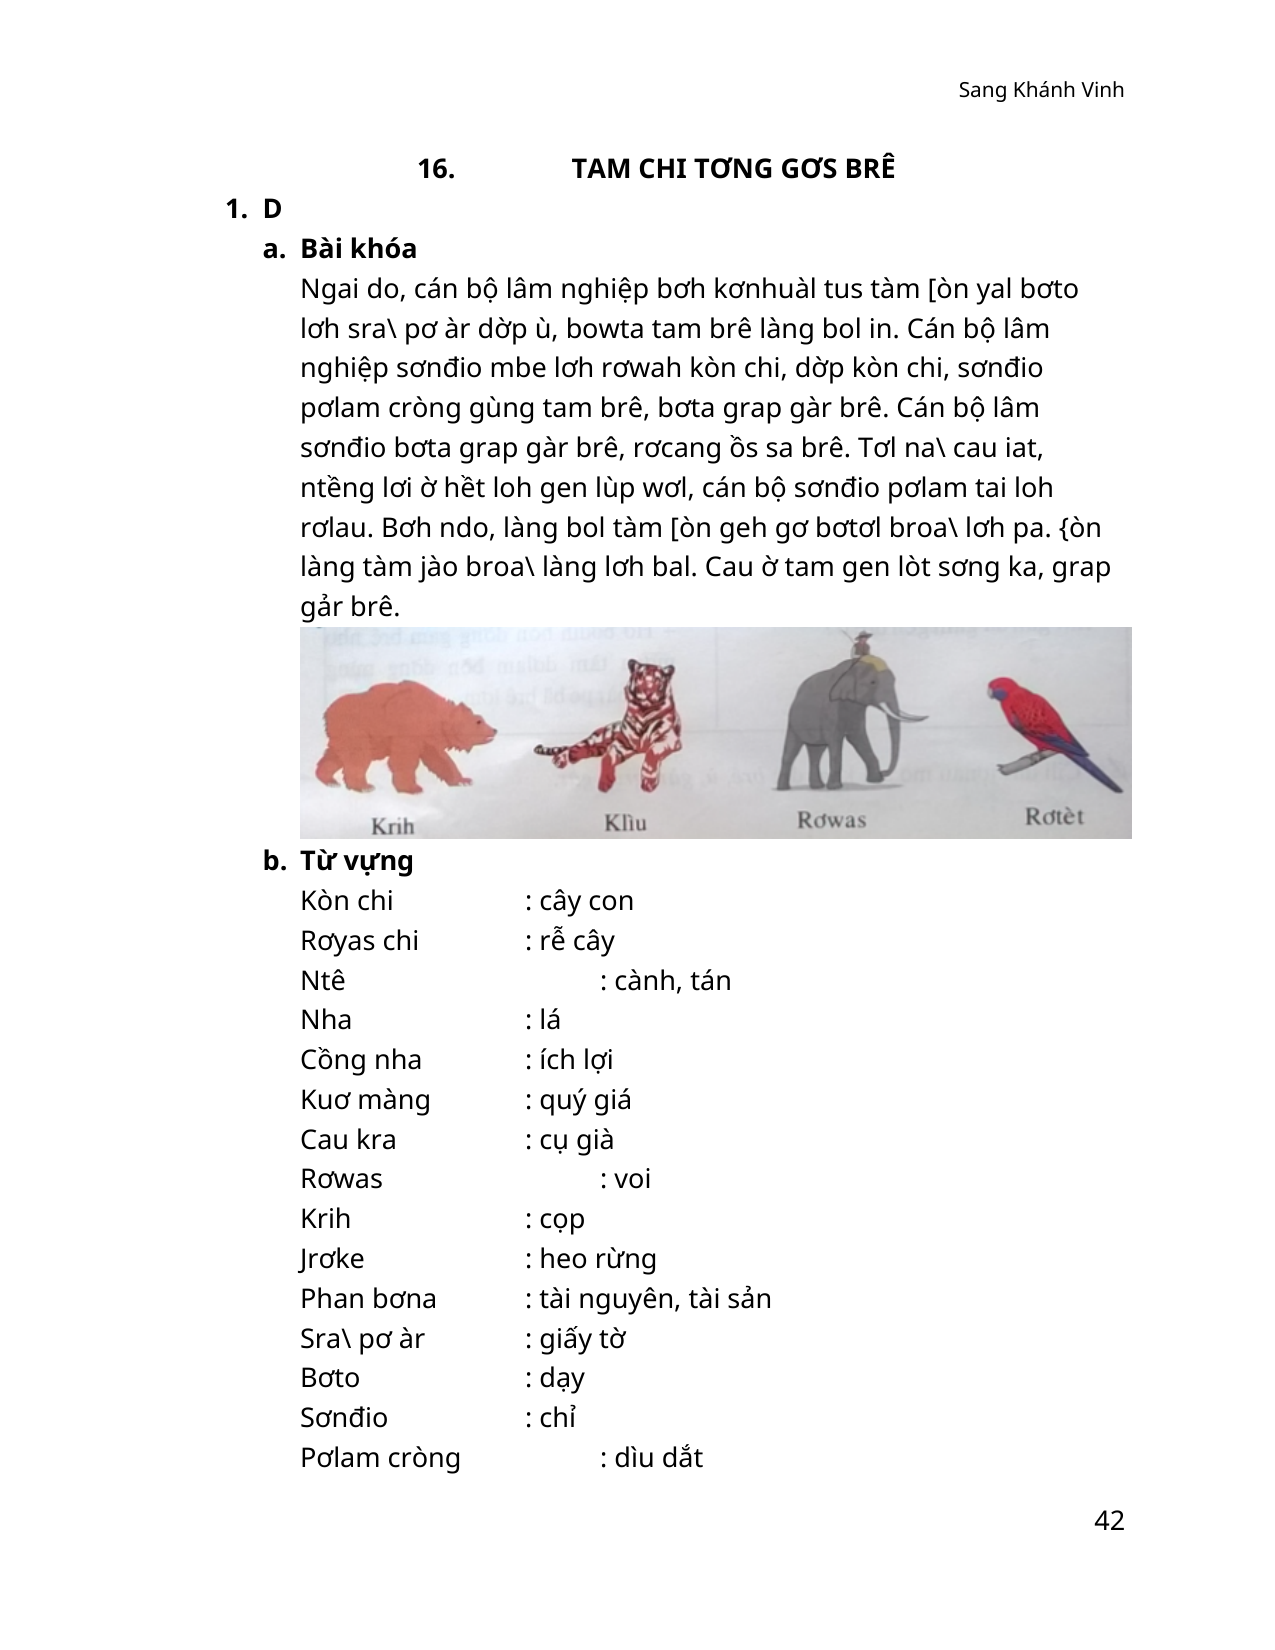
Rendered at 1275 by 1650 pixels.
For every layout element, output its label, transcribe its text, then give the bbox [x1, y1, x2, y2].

list Nha : lá [300, 1001, 1125, 1038]
list Cồng nha : ích lợi [300, 1041, 1125, 1077]
picture [300, 627, 1132, 839]
list Krih : cọp [300, 1200, 1125, 1237]
list Bơto : dạy [300, 1359, 1125, 1396]
list Sra\ pơ àr : giấy tờ [300, 1319, 1125, 1356]
list Jrơke : heo rừng [300, 1239, 1125, 1276]
list Kòn chi : cây con [300, 881, 1125, 918]
list Từ vựng [262, 842, 1125, 878]
list Rơyas chi : rễ cây [300, 921, 1125, 958]
list TAM CHI TƠNG GƠS BRÊ [187, 150, 1125, 187]
list D [225, 190, 1125, 227]
list Cau kra : cụ già [300, 1120, 1125, 1157]
list Rơwas : voi [300, 1160, 1125, 1197]
list Ngai do, cán bộ lâm nghiệp bơh kơnhuàl tus tàm [òn yal bơto lơh sra\ pơ àr dờp ù, bowta tam brê làng bol in. Cán bộ lâm nghiệp sơnđio mbe lơh rơwah kòn chi, dờp kòn chi, sơnđio pơlam cròng gùng tam brê, bơta grap gàr brê. Cán bộ lâm sơnđio bơta grap gàr brê, rơcang ồs sa brê. Tơl na\ cau iat, ntềng lơi ờ hềt loh gen lùp wơl, cán bộ sơnđio pơlam tai loh rơlau. Bơh ndo, làng bol tàm [òn geh gơ bơtơl broa\ lơh pa. {òn làng tàm jào broa\ làng lơh bal. Cau ờ tam gen lòt sơng ka, grap gảr brê. [300, 269, 1125, 624]
list Ntê : cành, tán [300, 961, 1125, 998]
list Bài khóa [262, 229, 1125, 266]
list Phan bơna : tài nguyên, tài sản [300, 1279, 1125, 1316]
list Kuơ màng : quý giá [300, 1080, 1125, 1117]
list Sơnđio : chỉ [300, 1399, 1125, 1436]
list Pơlam cròng : dìu dắt [300, 1438, 1125, 1475]
